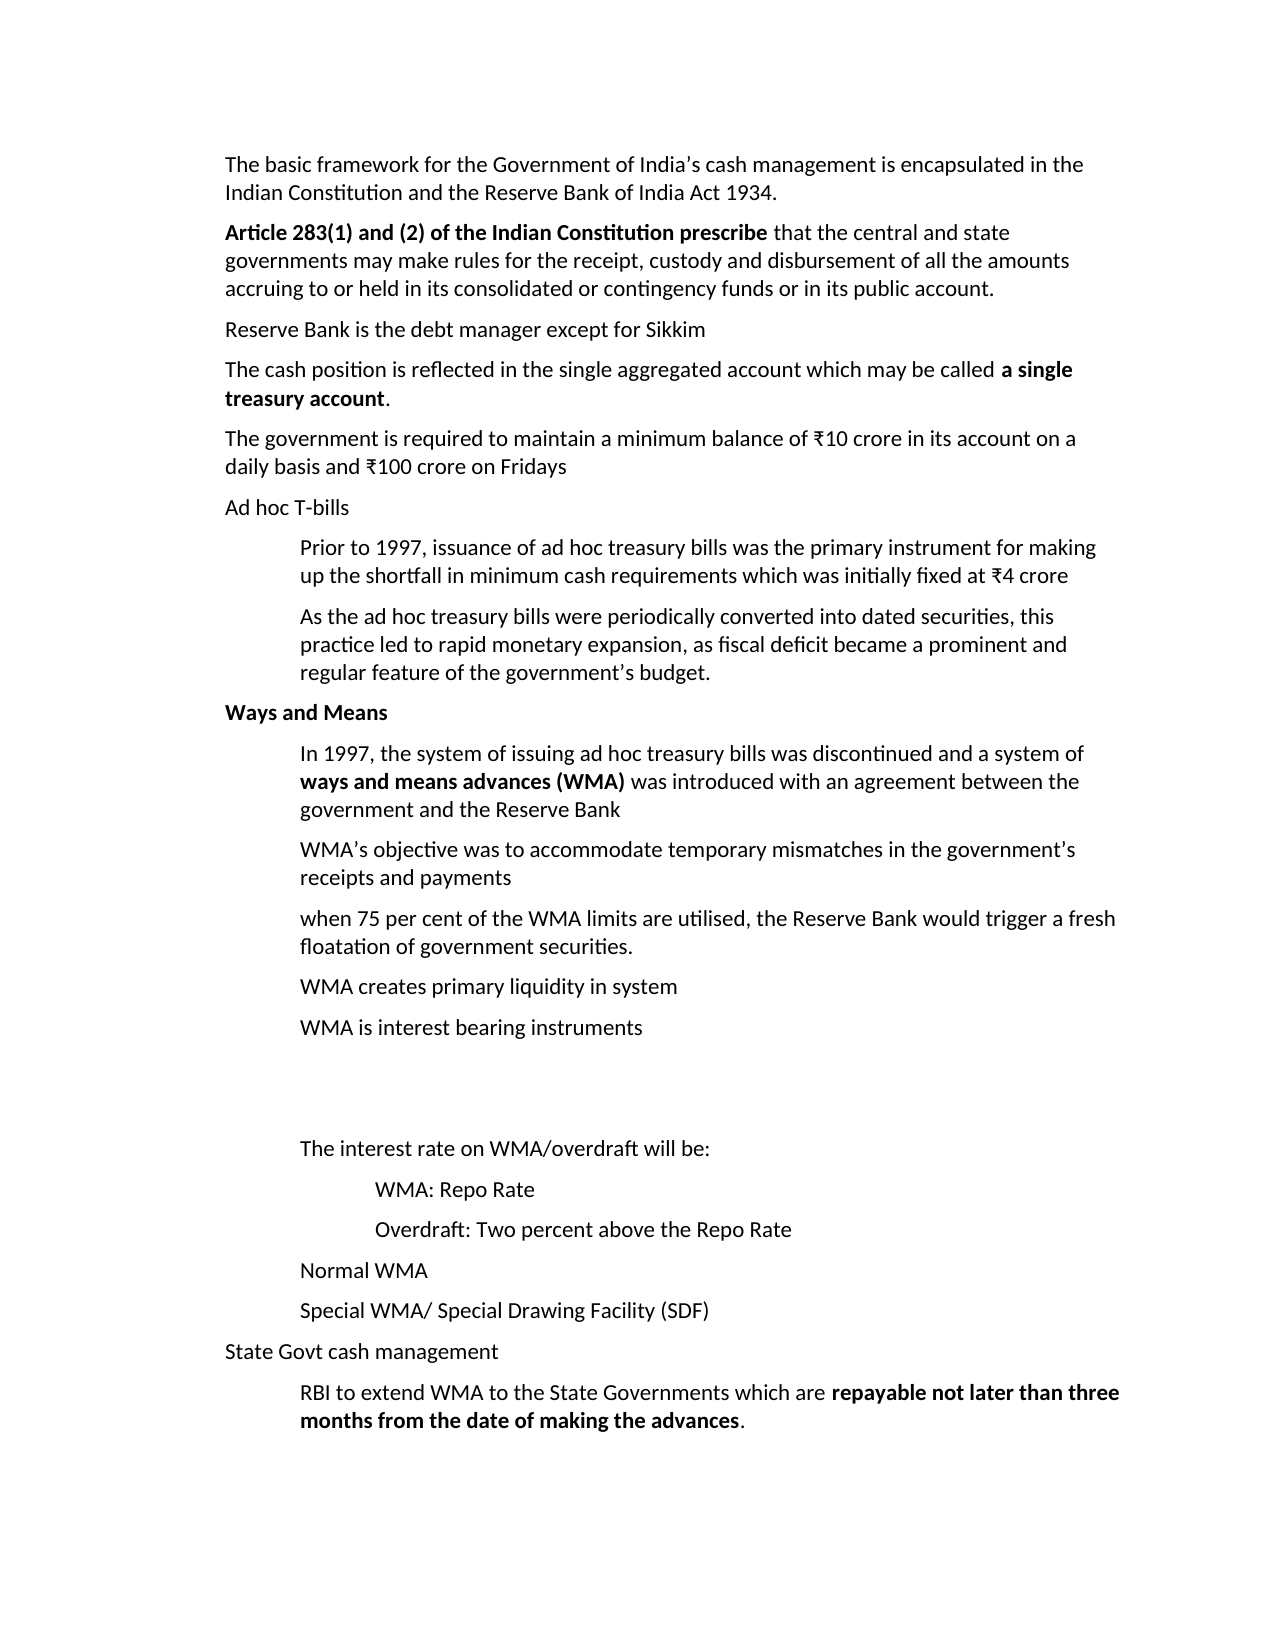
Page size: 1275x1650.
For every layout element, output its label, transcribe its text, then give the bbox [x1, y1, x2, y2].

text RBI to extend WMA to the State Governments which are repayable not later than three months from the date of making the advances. [300, 1378, 1125, 1434]
text The government is required to maintain a minimum balance of ₹10 crore in its account on a daily basis and ₹100 crore on Fridays [225, 424, 1125, 480]
text Overdraft: Two percent above the Repo Rate [375, 1216, 1125, 1244]
text WMA creates primary liquidity in system [225, 972, 1125, 1001]
text Prior to 1997, issuance of ad hoc treasury bills was the primary instrument for making up the shortfall in minimum cash requirements which was initially fixed at ₹4 crore [300, 533, 1125, 589]
text Ways and Means [225, 698, 1125, 726]
text Reserve Bank is the debt manager except for Sikkim [225, 315, 1125, 343]
text Special WMA/ Special Drawing Facility (SDF) [225, 1297, 1125, 1325]
text State Govt cash management [225, 1337, 1125, 1365]
text WMA is interest bearing instruments [225, 1013, 1125, 1041]
text In 1997, the system of issuing ad hoc treasury bills was discontinued and a system of ways and means advances (WMA) was introduced with an agreement between the government and the Reserve Bank [300, 739, 1125, 823]
text Normal WMA [225, 1256, 1125, 1284]
text when 75 per cent of the WMA limits are utilised, the Reserve Bank would trigger a fresh floatation of government securities. [300, 904, 1125, 960]
text As the ad hoc treasury bills were periodically converted into dated securities, this practice led to rapid monetary expansion, as fiscal deficit became a prominent and regular feature of the government’s budget. [300, 602, 1125, 686]
text Article 283(1) and (2) of the Indian Constitution prescribe that the central and state governments may make rules for the receipt, custody and disbursement of all the amounts accruing to or held in its consolidated or contingency funds or in its public account. [225, 218, 1125, 303]
text Ad hoc T-bills [225, 493, 1125, 521]
text WMA’s objective was to accommodate temporary mismatches in the government’s receipts and payments [300, 835, 1125, 891]
text The cash position is reflected in the single aggregated account which may be called a single treasury account. [225, 356, 1125, 412]
text The interest rate on WMA/overdraft will be: [225, 1134, 1125, 1163]
text The basic framework for the Government of India’s cash management is encapsulated in the Indian Constitution and the Reserve Bank of India Act 1934. [225, 150, 1125, 206]
text WMA: Repo Rate [375, 1175, 1125, 1203]
